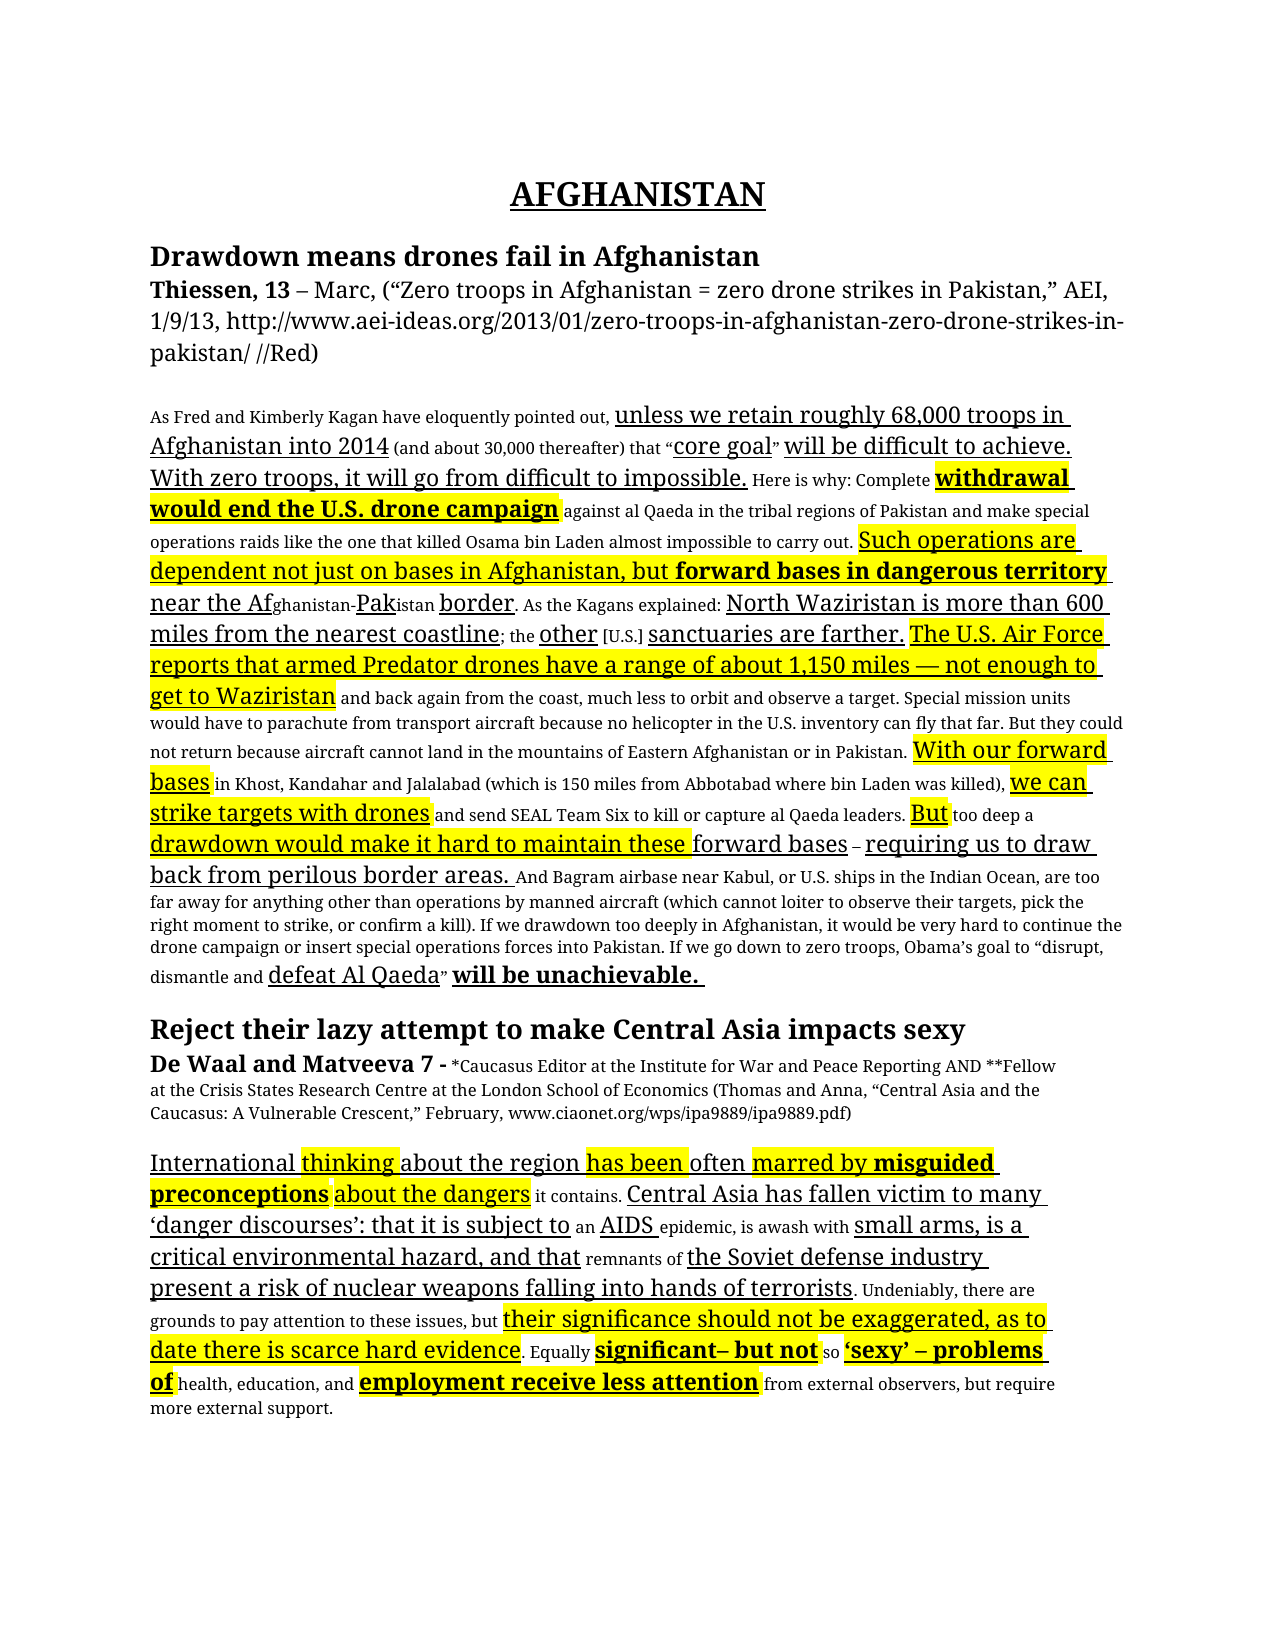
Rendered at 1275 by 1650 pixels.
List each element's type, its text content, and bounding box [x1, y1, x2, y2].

subtitle afghanistan [150, 171, 1125, 216]
text De Waal and Matveeva 7 - *Caucasus Editor at the Institute for War and Peace Reporting AND **Fellow at the Crisis States Research Centre at the London School of Economics (Thomas and Anna, “Central Asia and the Caucasus: A Vulnerable Crescent,” February, www.ciaonet.org/wps/ipa9889/ipa9889.pdf) [150, 1047, 1058, 1124]
subtitle Drawdown means drones fail in Afghanistan [150, 237, 1125, 274]
text As Fred and Kimberly Kagan have eloquently pointed out, unless we retain roughly 68,000 troops in Afghanistan into 2014 (and about 30,000 thereafter) that “core goal” will be difficult to achieve. With zero troops, it will go from difficult to impossible. Here is why: Complete withdrawal would end the U.S. drone campaign against al Qaeda in the tribal regions of Pakistan and make special operations raids like the one that killed Osama bin Laden almost impossible to carry out. Such operations are dependent not just on bases in Afghanistan, but forward bases in dangerous territory near the Afghanistan-Pakistan border. As the Kagans explained: North Waziristan is more than 600 miles from the nearest coastline; the other [U.S.] sanctuaries are farther. The U.S. Air Force reports that armed Predator drones have a range of about 1,150 miles — not enough to get to Waziristan and back again from the coast, much less to orbit and observe a target. Special mission units would have to parachute from transport aircraft because no helicopter in the U.S. inventory can fly that far. But they could not return because aircraft cannot land in the mountains of Eastern Afghanistan or in Pakistan. With our forward bases in Khost, Kandahar and Jalalabad (which is 150 miles from Abbotabad where bin Laden was killed), we can strike targets with drones and send SEAL Team Six to kill or capture al Qaeda leaders. But too deep a drawdown would make it hard to maintain these forward bases – requiring us to draw back from perilous border areas. And Bagram airbase near Kabul, or U.S. ships in the Indian Ocean, are too far away for anything other than operations by manned aircraft (which cannot loiter to observe their targets, pick the right moment to strike, or confirm a kill). If we drawdown too deeply in Afghanistan, it would be very hard to continue the drone campaign or insert special operations forces into Pakistan. If we go down to zero troops, Obama’s goal to “disrupt, dismantle and defeat Al Qaeda” will be unachievable. [150, 399, 1125, 990]
text International thinking about the region has been often marred by misguided preconceptions about the dangers it contains. Central Asia has fallen victim to many ‘danger discourses’: that it is subject to an AIDS epidemic, is awash with small arms, is a critical environmental hazard, and that remnants of the Soviet defense industry present a risk of nuclear weapons falling into hands of terrorists. Undeniably, there are grounds to pay attention to these issues, but their significance should not be exaggerated, as to date there is scarce hard evidence. Equally significant– but not so ‘sexy’ – problems of health, education, and employment receive less attention from external observers, but require more external support. [150, 1147, 1058, 1419]
subtitle Reject their lazy attempt to make Central Asia impacts sexy [150, 1011, 1125, 1047]
text Thiessen, 13 – Marc, (“Zero troops in Afghanistan = zero drone strikes in Pakistan,” AEI, 1/9/13, http://www.aei-ideas.org/2013/01/zero-troops-in-afghanistan-zero-drone-strikes-in-pakistan/ //Red) [150, 274, 1125, 368]
